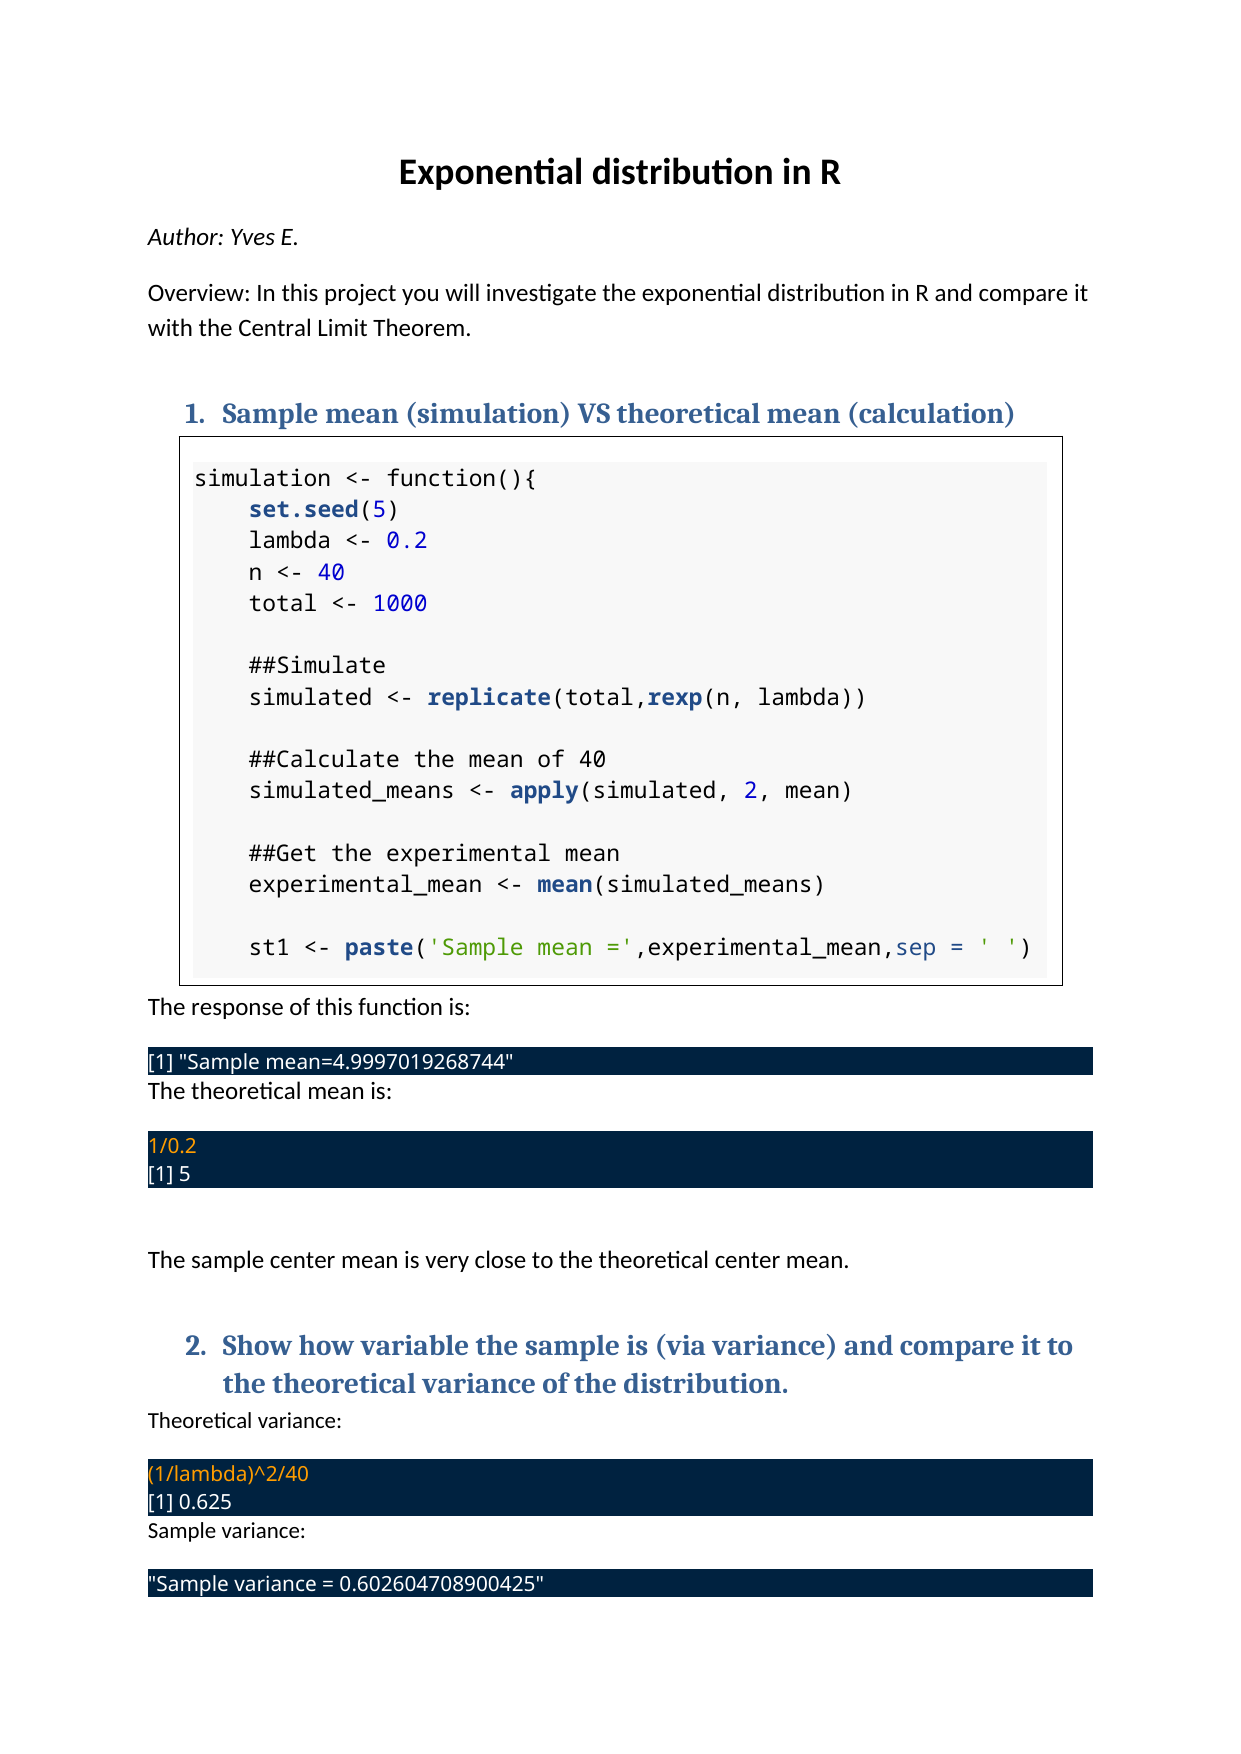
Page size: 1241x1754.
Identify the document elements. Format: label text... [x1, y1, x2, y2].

text Theoretical variance: [148, 1406, 1093, 1434]
text Exponential distribution in R [148, 148, 1093, 193]
subtitle Show how variable the sample is (via variance) and compare it to the theoretical variance of the distribution. [185, 1329, 1093, 1401]
text The sample center mean is very close to the theoretical center mean. [148, 1244, 1093, 1274]
subtitle Sample mean (simulation) VS theoretical mean (calculation) [185, 397, 1093, 431]
text [1] 5 [148, 1159, 1093, 1188]
text [1] 0.625 [148, 1487, 1093, 1516]
text Sample variance: [148, 1516, 1093, 1544]
text 1/0.2 [148, 1131, 1093, 1159]
text (1/lambda)^2/40 [148, 1459, 1093, 1487]
text Author: Yves E. [148, 221, 1093, 252]
text [1] "Sample mean=4.9997019268744" [148, 1047, 1093, 1075]
text The theoretical mean is: [148, 1075, 1093, 1106]
text The response of this function is: [148, 991, 1093, 1022]
text "Sample variance = 0.602604708900425" [148, 1569, 1093, 1597]
text Overview: In this project you will investigate the exponential distribution in R and compare it with the Central Limit Theorem. [148, 277, 1093, 342]
